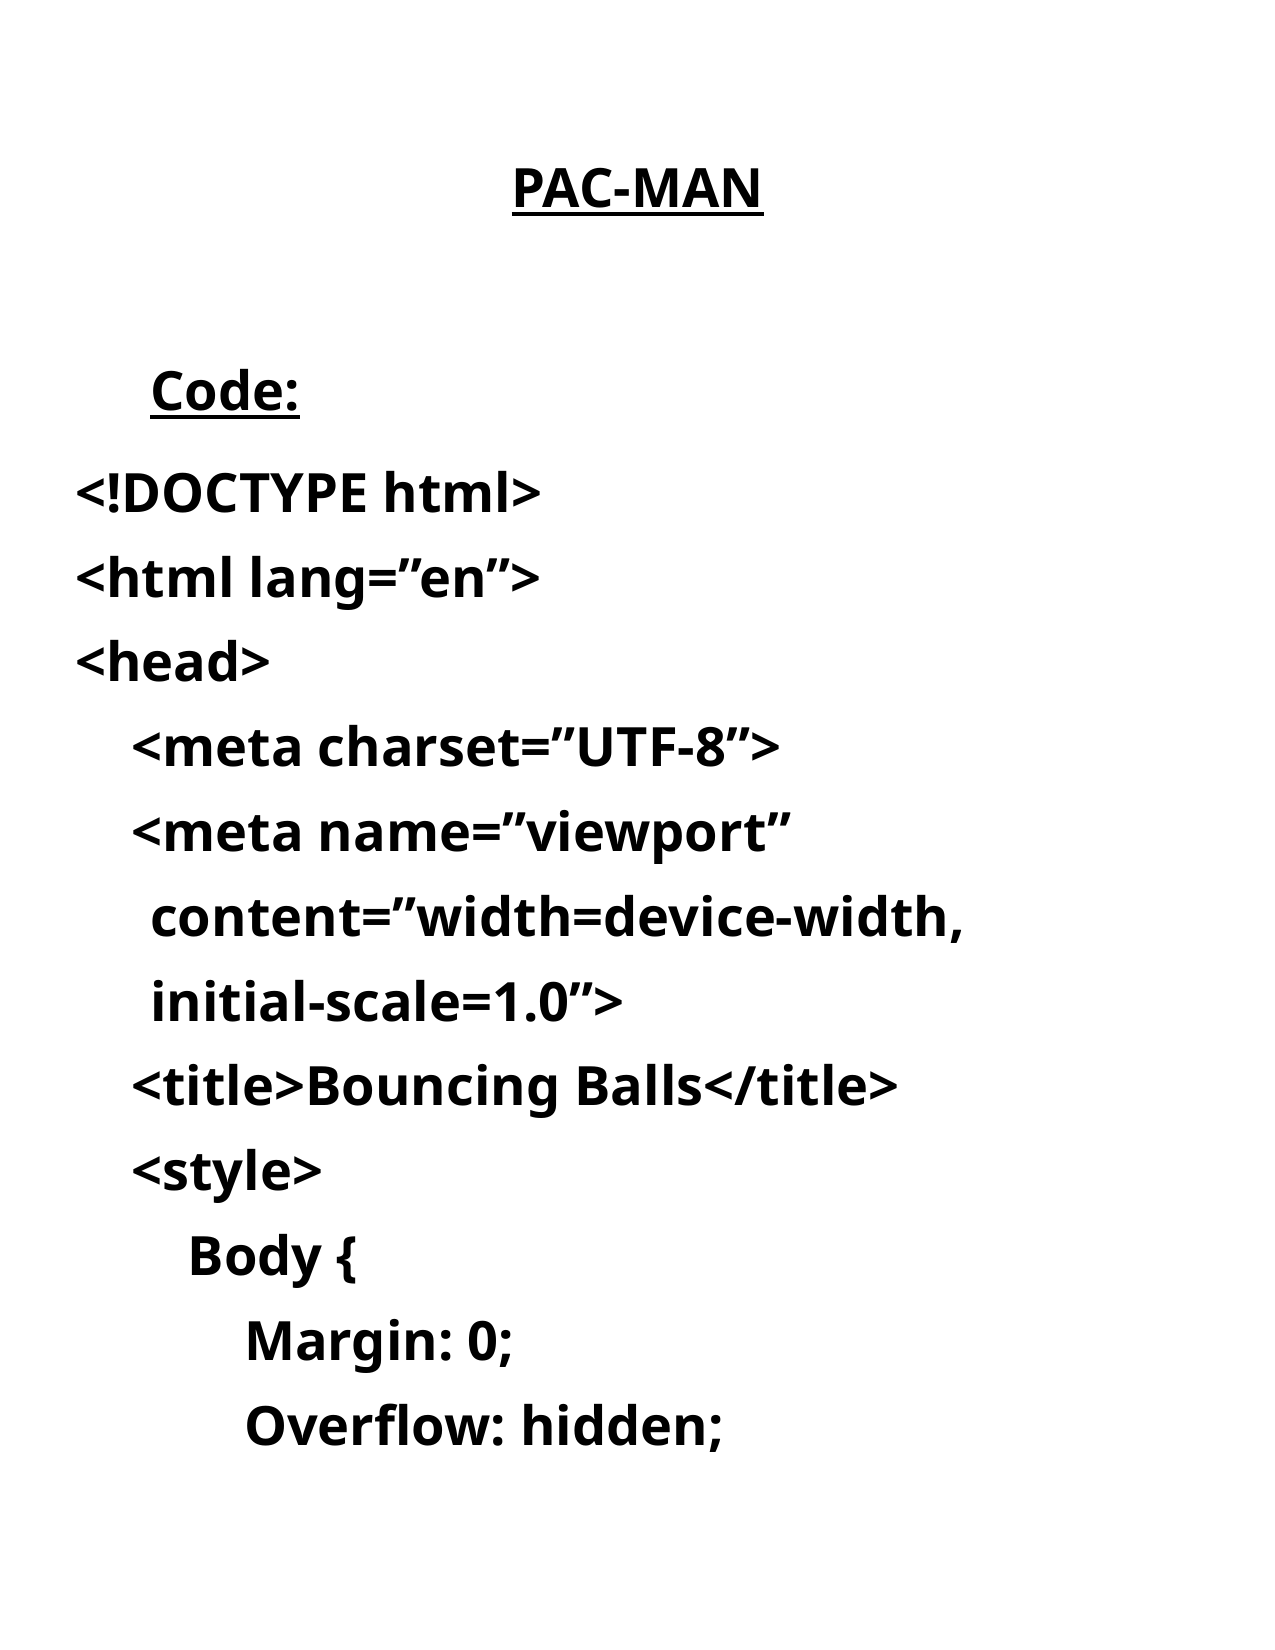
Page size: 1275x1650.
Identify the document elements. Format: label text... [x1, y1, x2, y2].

text <meta charset=”UTF-8”> [75, 709, 1125, 782]
text Code: [150, 353, 1125, 427]
text <meta name=”viewport” content=”width=device-width, initial-scale=1.0”> [75, 793, 1125, 1037]
text Body { [75, 1217, 1125, 1291]
text <head> [75, 624, 1125, 698]
text PAC-MAN [150, 150, 1125, 224]
text Overflow: hidden; [75, 1387, 1125, 1461]
text <html lang=”en”> [75, 539, 1125, 613]
text <style> [75, 1133, 1125, 1206]
text <!DOCTYPE html> [75, 454, 1125, 528]
text Margin: 0; [75, 1302, 1125, 1376]
text <title>Bouncing Balls</title> [75, 1048, 1125, 1122]
